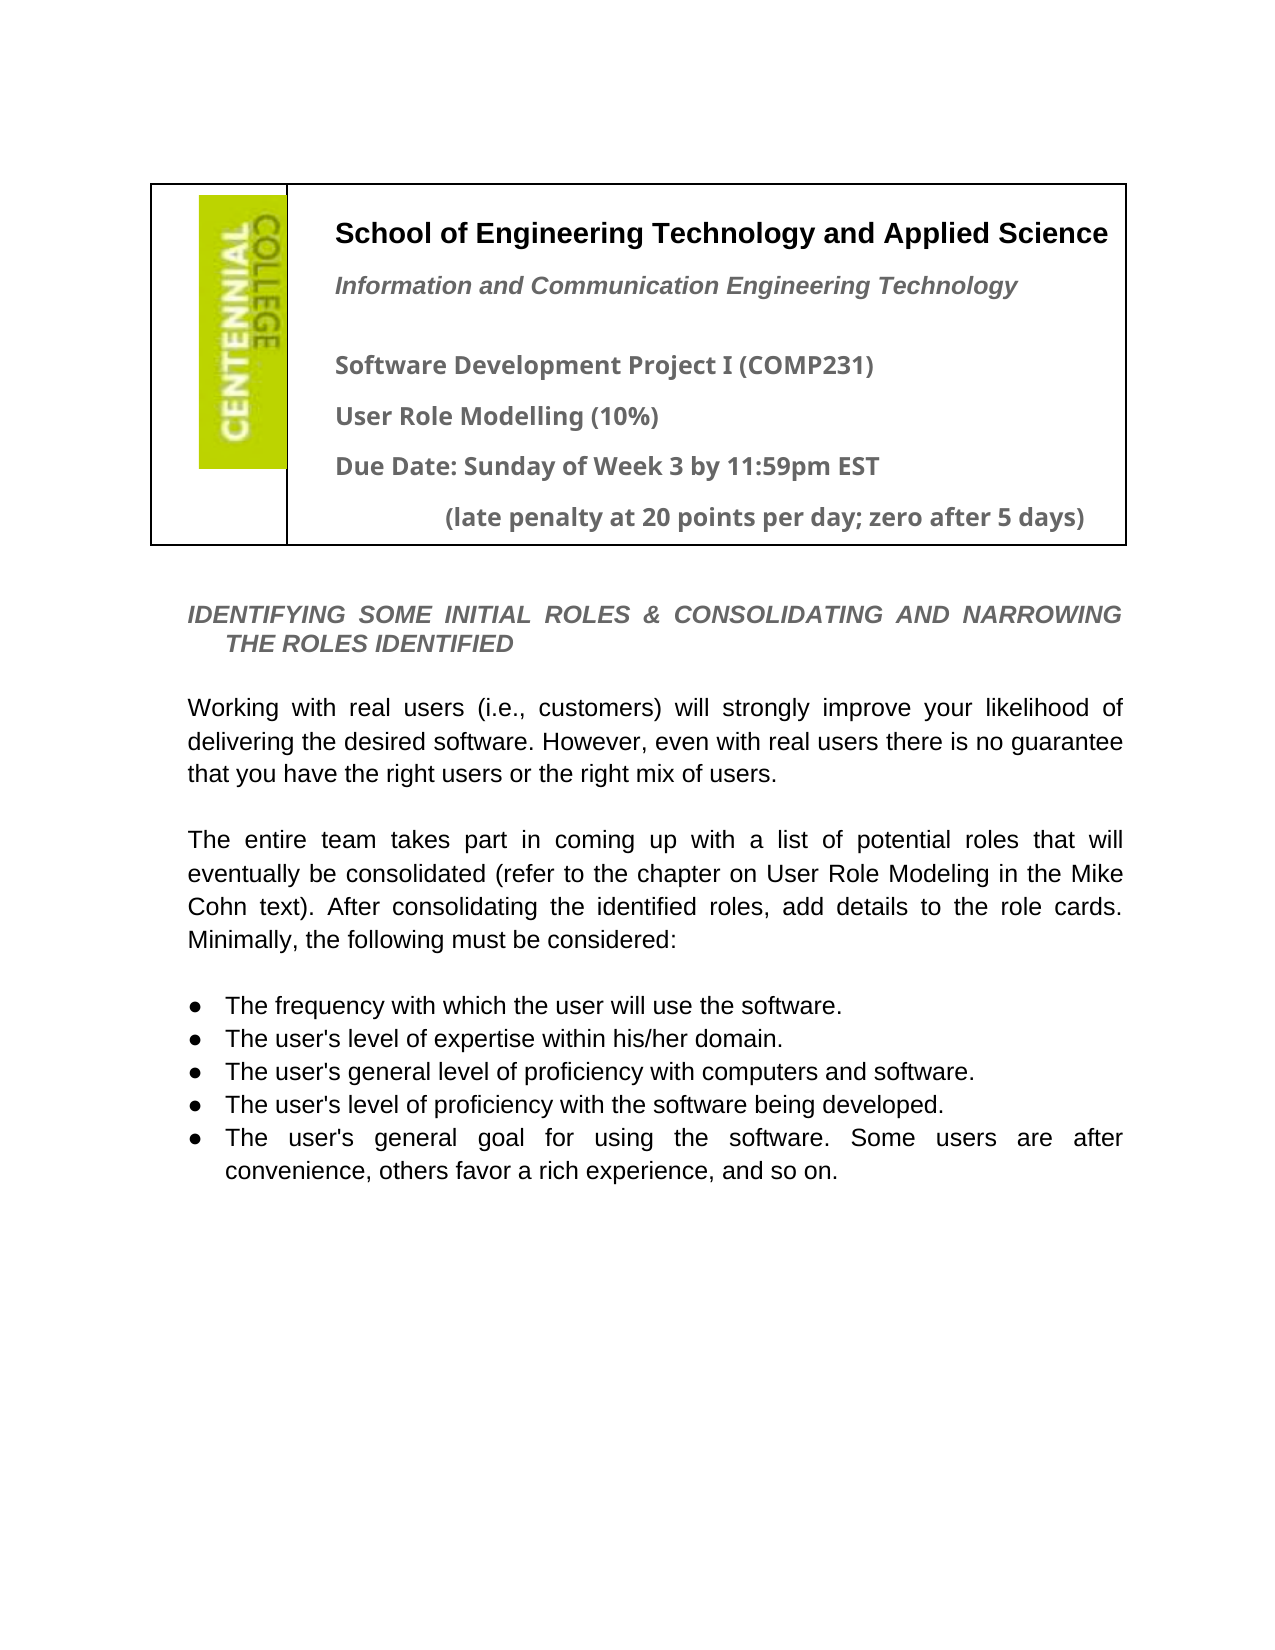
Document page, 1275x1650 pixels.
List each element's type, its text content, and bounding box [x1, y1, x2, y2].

list The user's general level of proficiency with computers and software. [187, 1057, 1125, 1085]
list The user's level of proficiency with the software being developed. [187, 1090, 1125, 1118]
picture [198, 195, 287, 469]
list The user's level of expertise within his/her domain. [187, 1024, 1125, 1052]
list The user's general goal for using the software. Some users are after convenience, others favor a rich experience, and so on. [187, 1123, 1125, 1184]
table_header [152, 185, 286, 544]
text The entire team takes part in coming up with a list of potential roles that will eventually be consolidated (refer to the chapter on User Role Modeling in the Mike Cohn text). After consolidating the identified roles, add details to the role cards. Minimally, the following must be considered: [187, 826, 1125, 953]
table_header School of Engineering Technology and Applied Science Information and Communication Engineering Technology Software Development Project I (COMP231) User Role Modelling (10%) Due Date: Sunday of Week 3 by 11:59pm EST (late penalty at 20 points per day; zero after 5 days) [288, 185, 1125, 544]
list The frequency with which the user will use the software. [187, 991, 1125, 1019]
text Working with real users (i.e., customers) will strongly improve your likelihood of delivering the desired software. However, even with real users there is no guarantee that you have the right users or the right mix of users. [187, 693, 1125, 788]
subtitle IDENTIFYING SOME INITIAL ROLES & CONSOLIDATING AND NARROWING THE ROLES IDENTIFIED [187, 600, 1125, 657]
